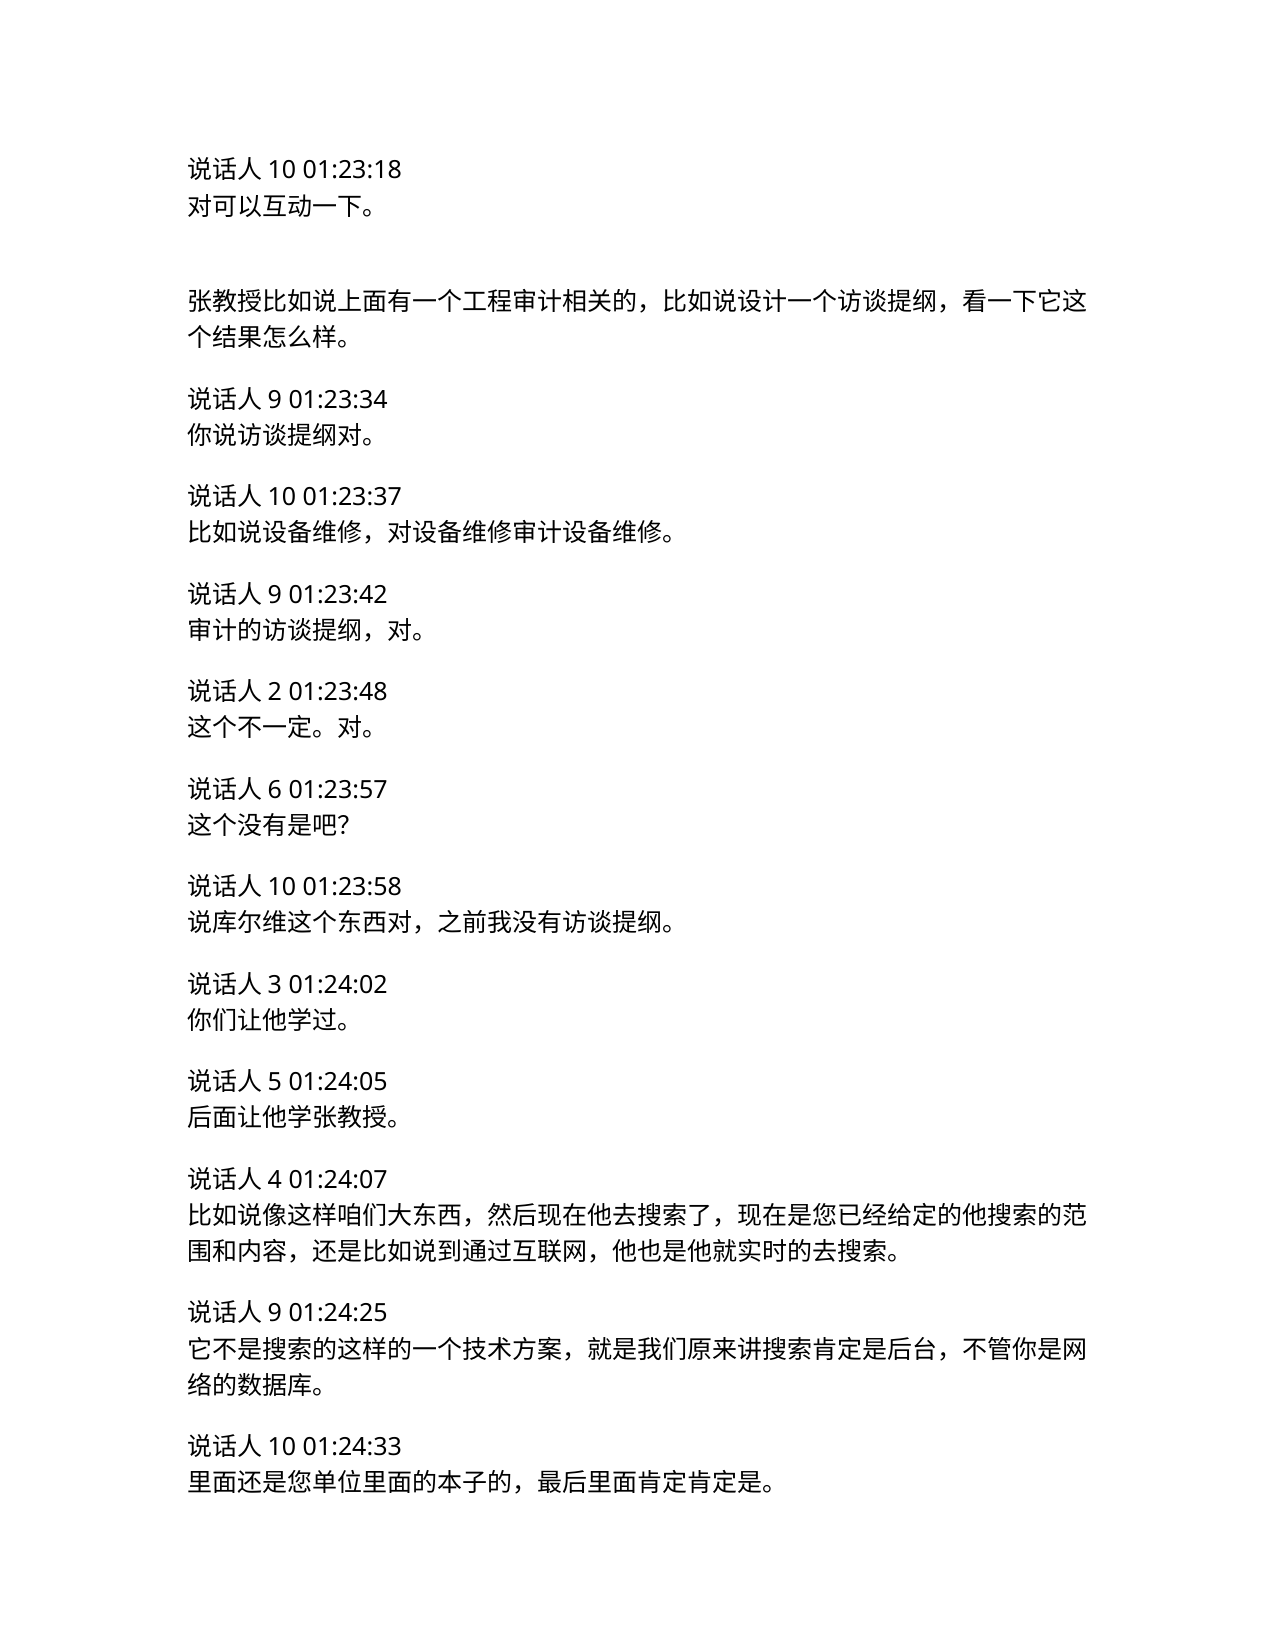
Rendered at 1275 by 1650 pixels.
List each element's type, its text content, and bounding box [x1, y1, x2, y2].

text 说话人6 01:23:57 这个没有是吧？ [187, 769, 1087, 842]
text 说话人3 01:24:02 你们让他学过。 [187, 964, 1087, 1037]
text 说话人10 01:23:58 说库尔维这个东西对，之前我没有访谈提纲。 [187, 867, 1087, 939]
text 说话人10 01:23:18 对可以互动一下。 [187, 150, 1087, 222]
text 说话人4 01:24:07 比如说像这样咱们大东西，然后现在他去搜索了，现在是您已经给定的他搜索的范围和内容，还是比如说到通过互联网，他也是他就实时的去搜索。 [187, 1159, 1087, 1268]
text 说话人9 01:23:42 审计的访谈提纲，对。 [187, 574, 1087, 647]
text 说话人2 01:23:48 这个不一定。对。 [187, 672, 1087, 744]
text 说话人9 01:24:25 它不是搜索的这样的一个技术方案，就是我们原来讲搜索肯定是后台，不管你是网络的数据库。 [187, 1293, 1087, 1402]
text 张教授比如说上面有一个工程审计相关的，比如说设计一个访谈提纲，看一下它这个结果怎么样。 [187, 247, 1087, 354]
text 说话人10 01:24:33 里面还是您单位里面的本子的，最后里面肯定肯定是。 [187, 1427, 1087, 1499]
text 说话人10 01:23:37 比如说设备维修，对设备维修审计设备维修。 [187, 477, 1087, 549]
text 说话人5 01:24:05 后面让他学张教授。 [187, 1062, 1087, 1134]
text 说话人9 01:23:34 你说访谈提纲对。 [187, 379, 1087, 452]
